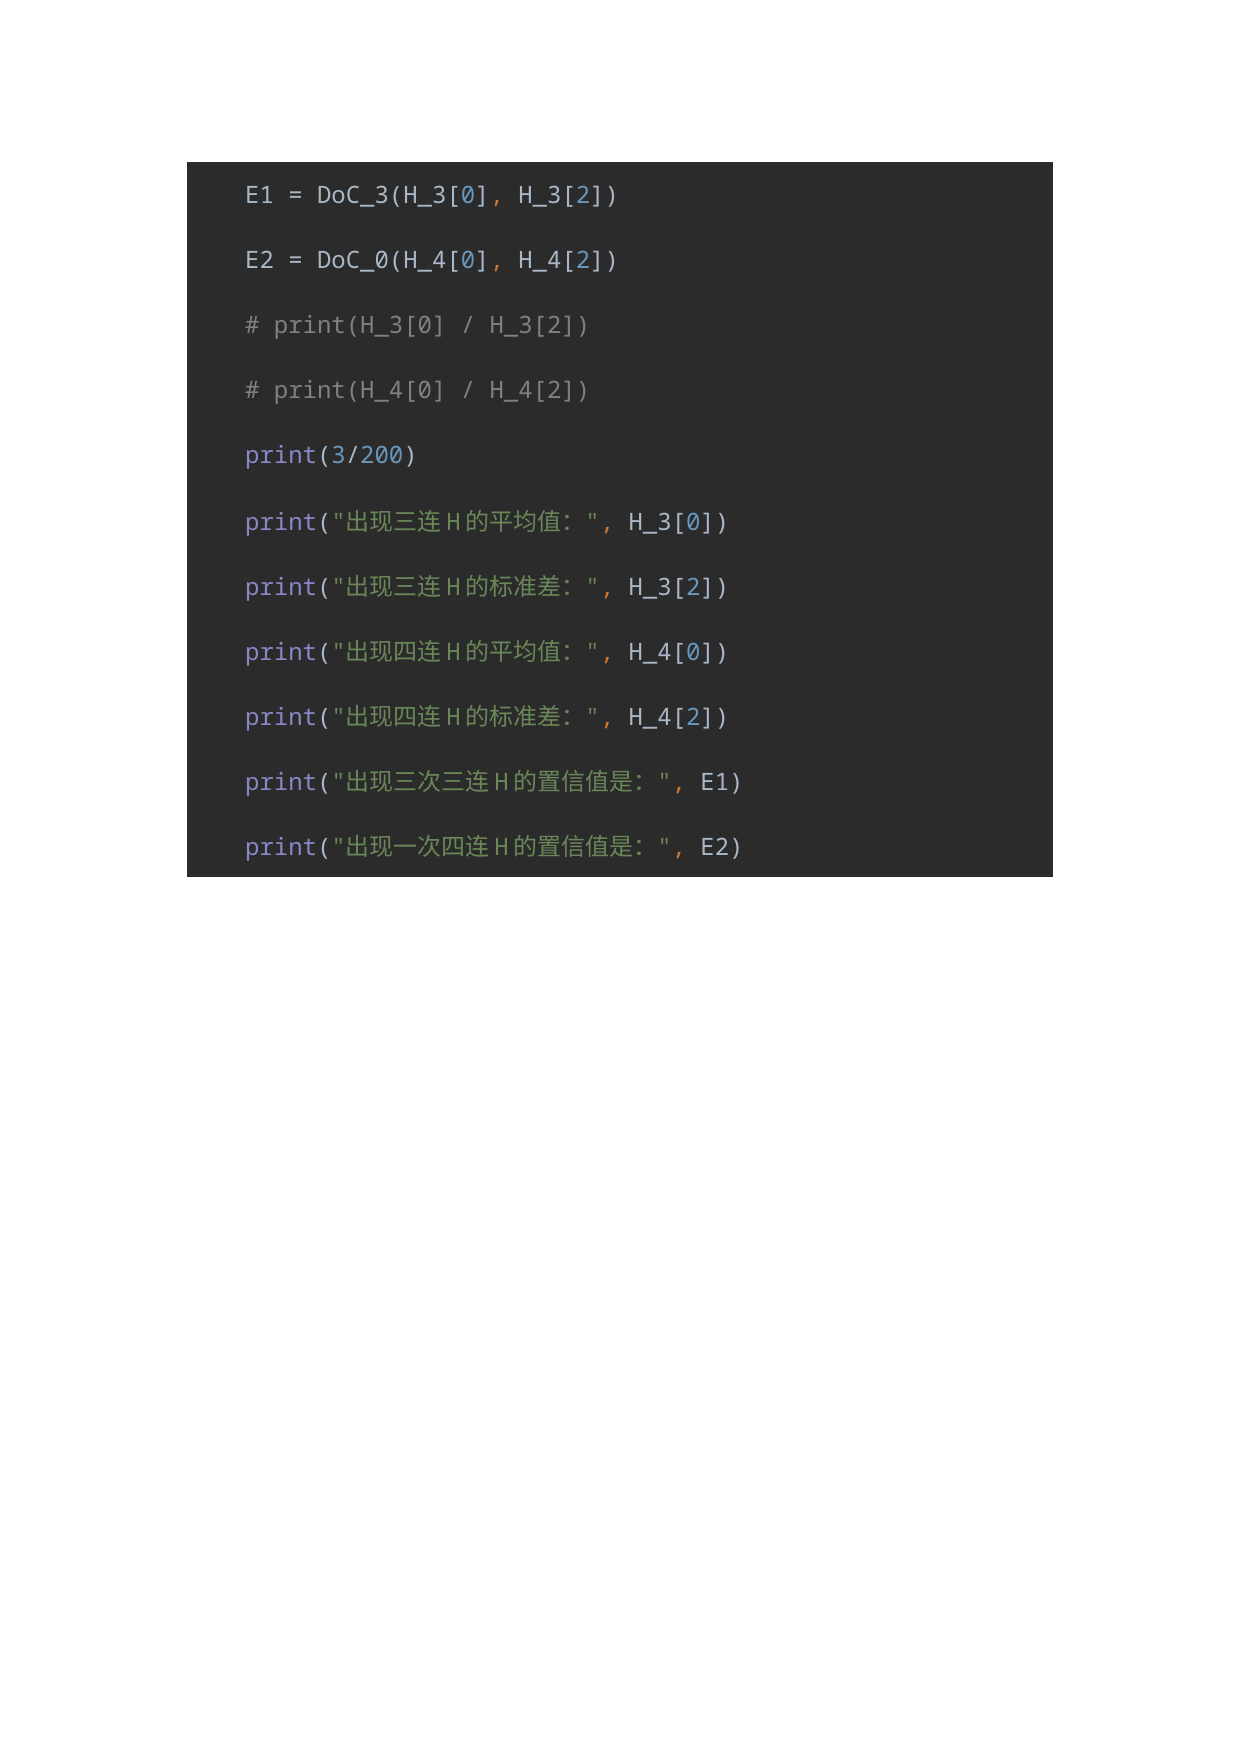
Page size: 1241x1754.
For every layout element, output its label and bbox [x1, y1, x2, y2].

text [187, 162, 1053, 877]
